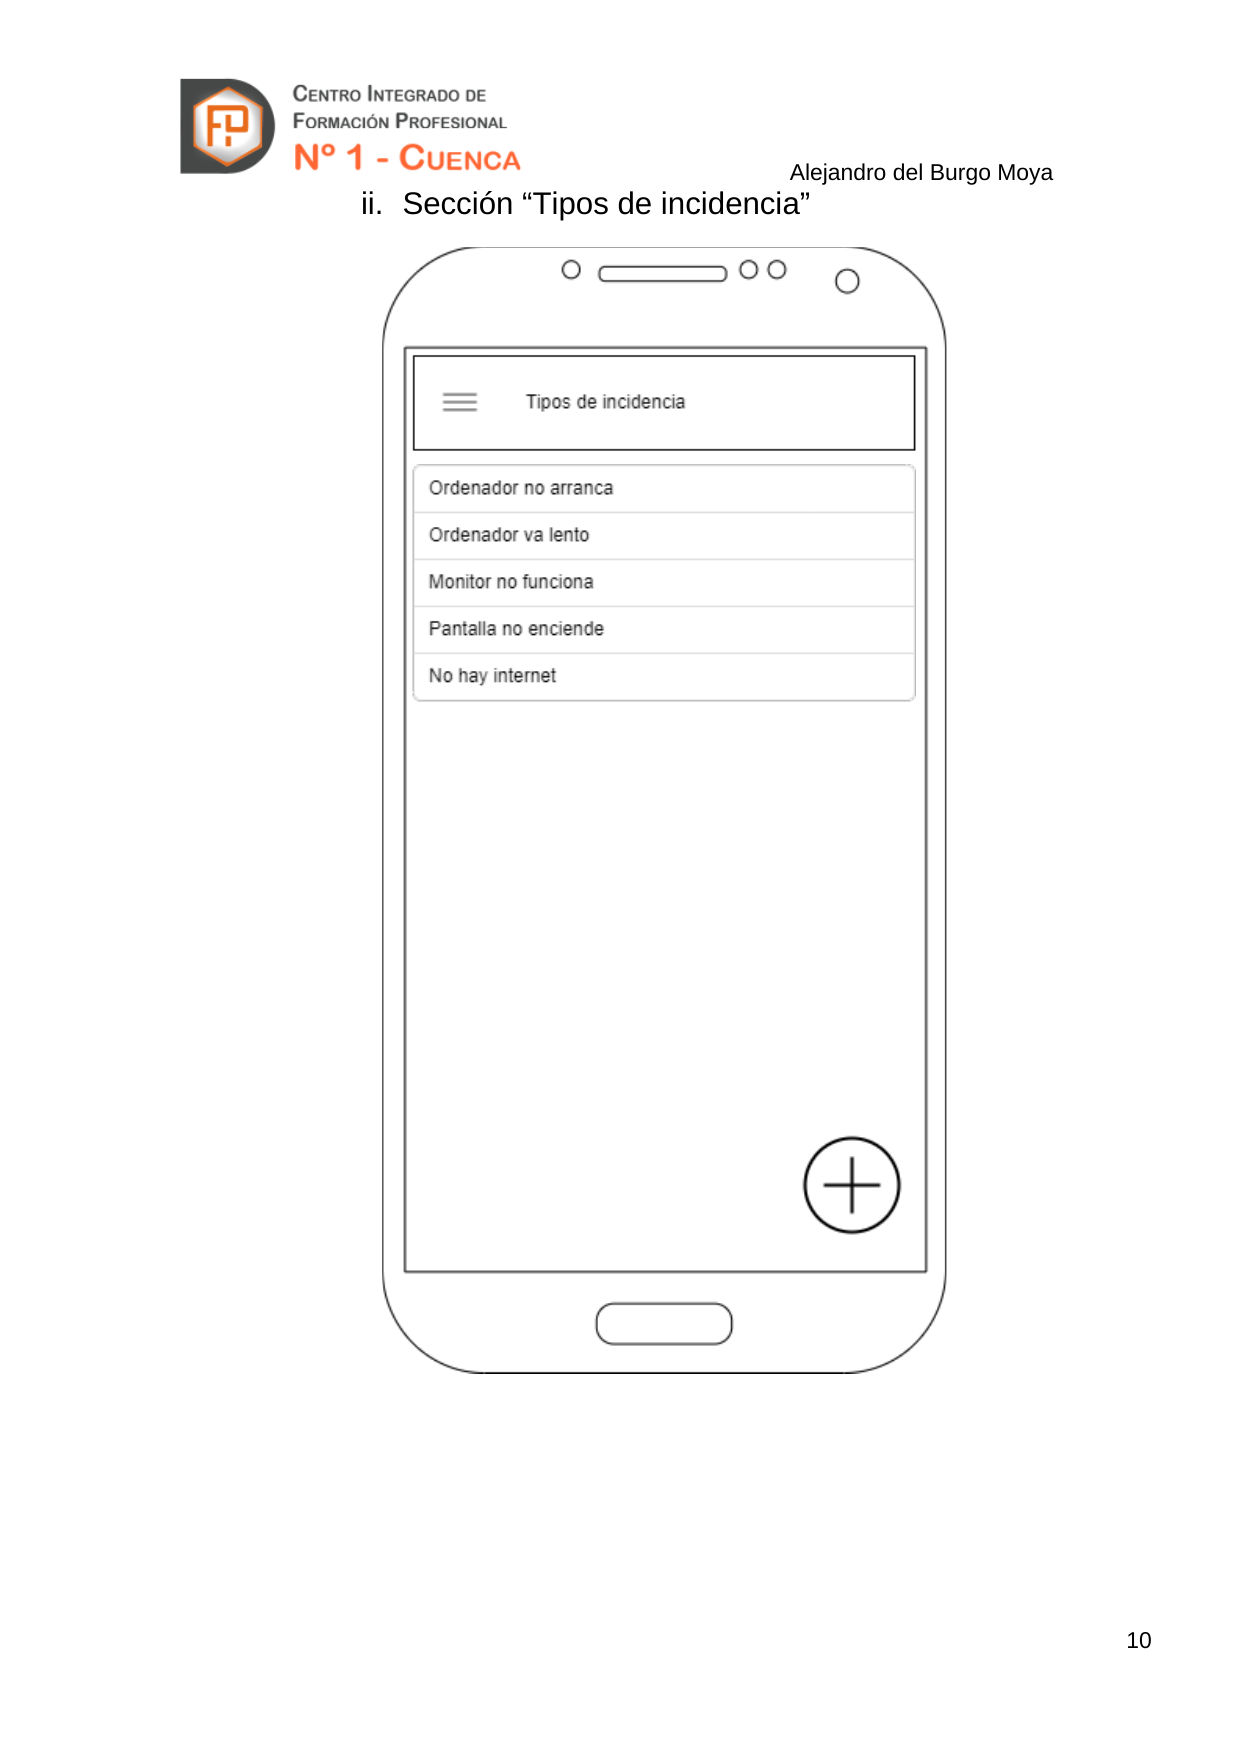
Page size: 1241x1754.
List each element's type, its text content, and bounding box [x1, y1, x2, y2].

picture [177, 73, 539, 181]
picture [382, 247, 947, 1374]
subtitle Sección “Tipos de incidencia” [383, 185, 1152, 221]
